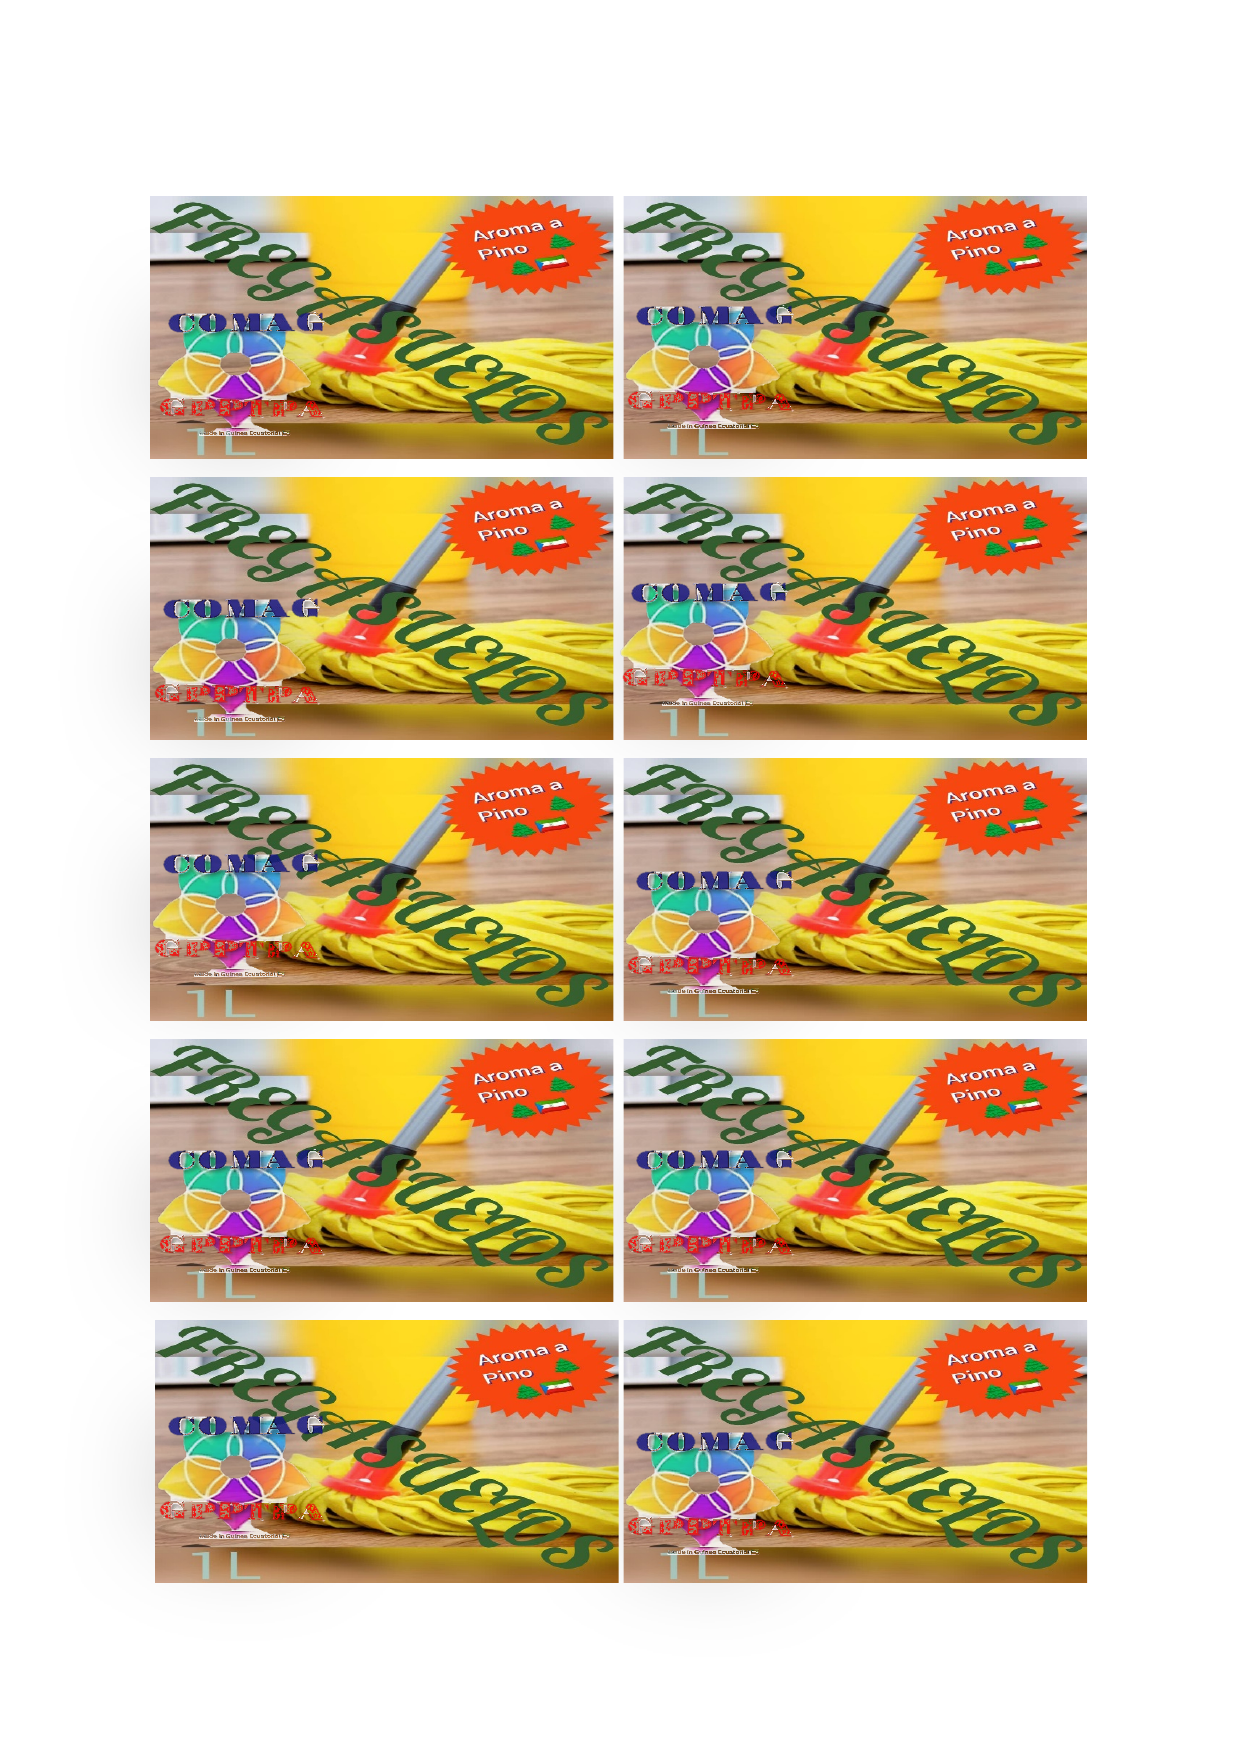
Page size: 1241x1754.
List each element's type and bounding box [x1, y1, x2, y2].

picture [155, 1320, 619, 1583]
picture [623, 196, 1087, 459]
picture [150, 477, 614, 740]
picture [623, 1039, 1087, 1302]
picture [150, 758, 614, 1021]
picture [623, 477, 1087, 740]
picture [150, 1039, 614, 1302]
picture [150, 196, 614, 459]
picture [623, 758, 1087, 1021]
picture [623, 1320, 1088, 1583]
